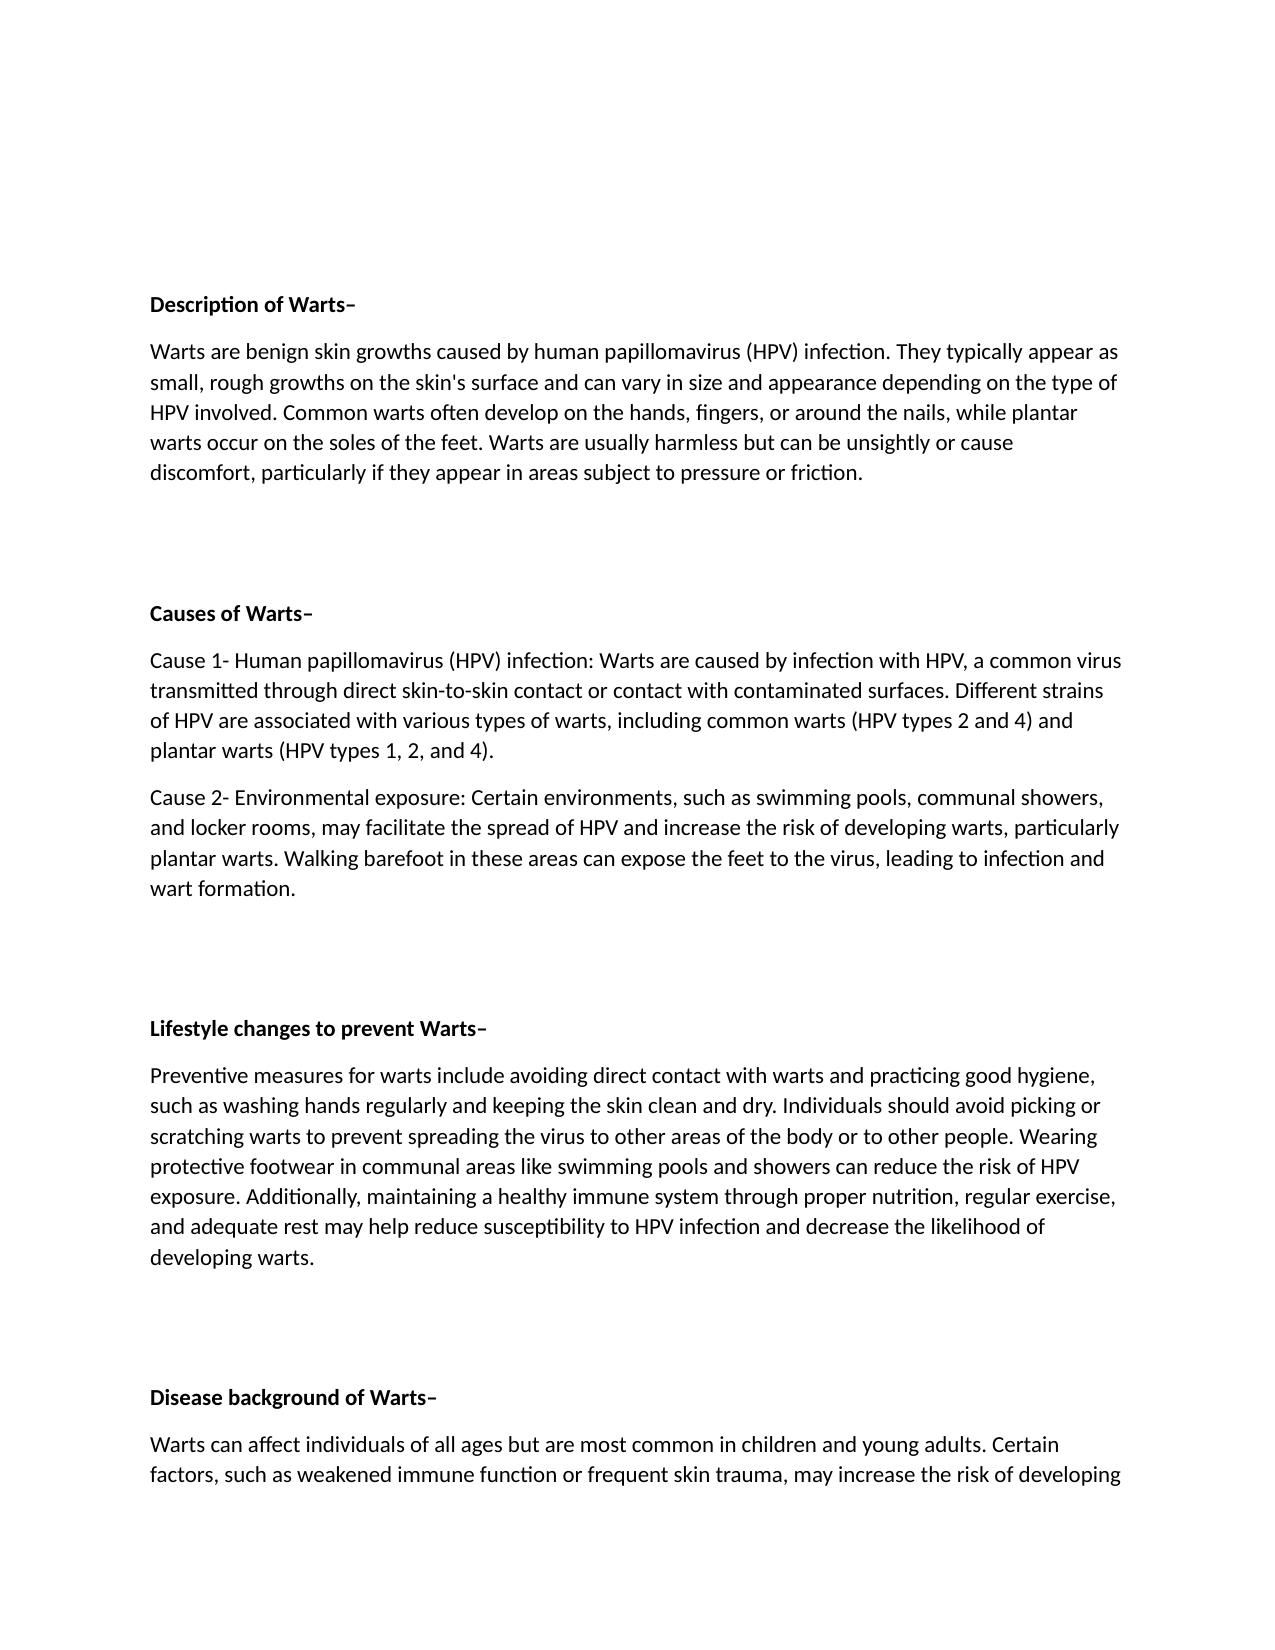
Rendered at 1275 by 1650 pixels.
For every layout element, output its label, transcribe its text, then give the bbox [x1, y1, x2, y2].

text Warts are benign skin growths caused by human papillomavirus (HPV) infection. They typically appear as small, rough growths on the skin's surface and can vary in size and appearance depending on the type of HPV involved. Common warts often develop on the hands, fingers, or around the nails, while plantar warts occur on the soles of the feet. Warts are usually harmless but can be unsightly or cause discomfort, particularly if they appear in areas subject to pressure or friction. [150, 337, 1125, 486]
text Disease background of Warts– [150, 1383, 1125, 1411]
text Preventive measures for warts include avoiding direct contact with warts and practicing good hygiene, such as washing hands regularly and keeping the skin clean and dry. Individuals should avoid picking or scratching warts to prevent spreading the virus to other areas of the body or to other people. Wearing protective footwear in communal areas like swimming pools and showers can reduce the risk of HPV exposure. Additionally, maintaining a healthy immune system through proper nutrition, regular exercise, and adequate rest may help reduce susceptibility to HPV infection and decrease the likelihood of developing warts. [150, 1061, 1125, 1271]
text Cause 2- Environmental exposure: Certain environments, such as swimming pools, communal showers, and locker rooms, may facilitate the spread of HPV and increase the risk of developing warts, particularly plantar warts. Walking barefoot in these areas can expose the feet to the virus, leading to infection and wart formation. [150, 783, 1125, 902]
text Cause 1- Human papillomavirus (HPV) infection: Warts are caused by infection with HPV, a common virus transmitted through direct skin-to-skin contact or contact with contaminated surfaces. Different strains of HPV are associated with various types of warts, including common warts (HPV types 2 and 4) and plantar warts (HPV types 1, 2, and 4). [150, 646, 1125, 764]
text Lifestyle changes to prevent Warts– [150, 1014, 1125, 1043]
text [150, 1430, 1125, 1488]
text Causes of Warts– [150, 599, 1125, 627]
text Description of Warts– [150, 291, 1125, 319]
